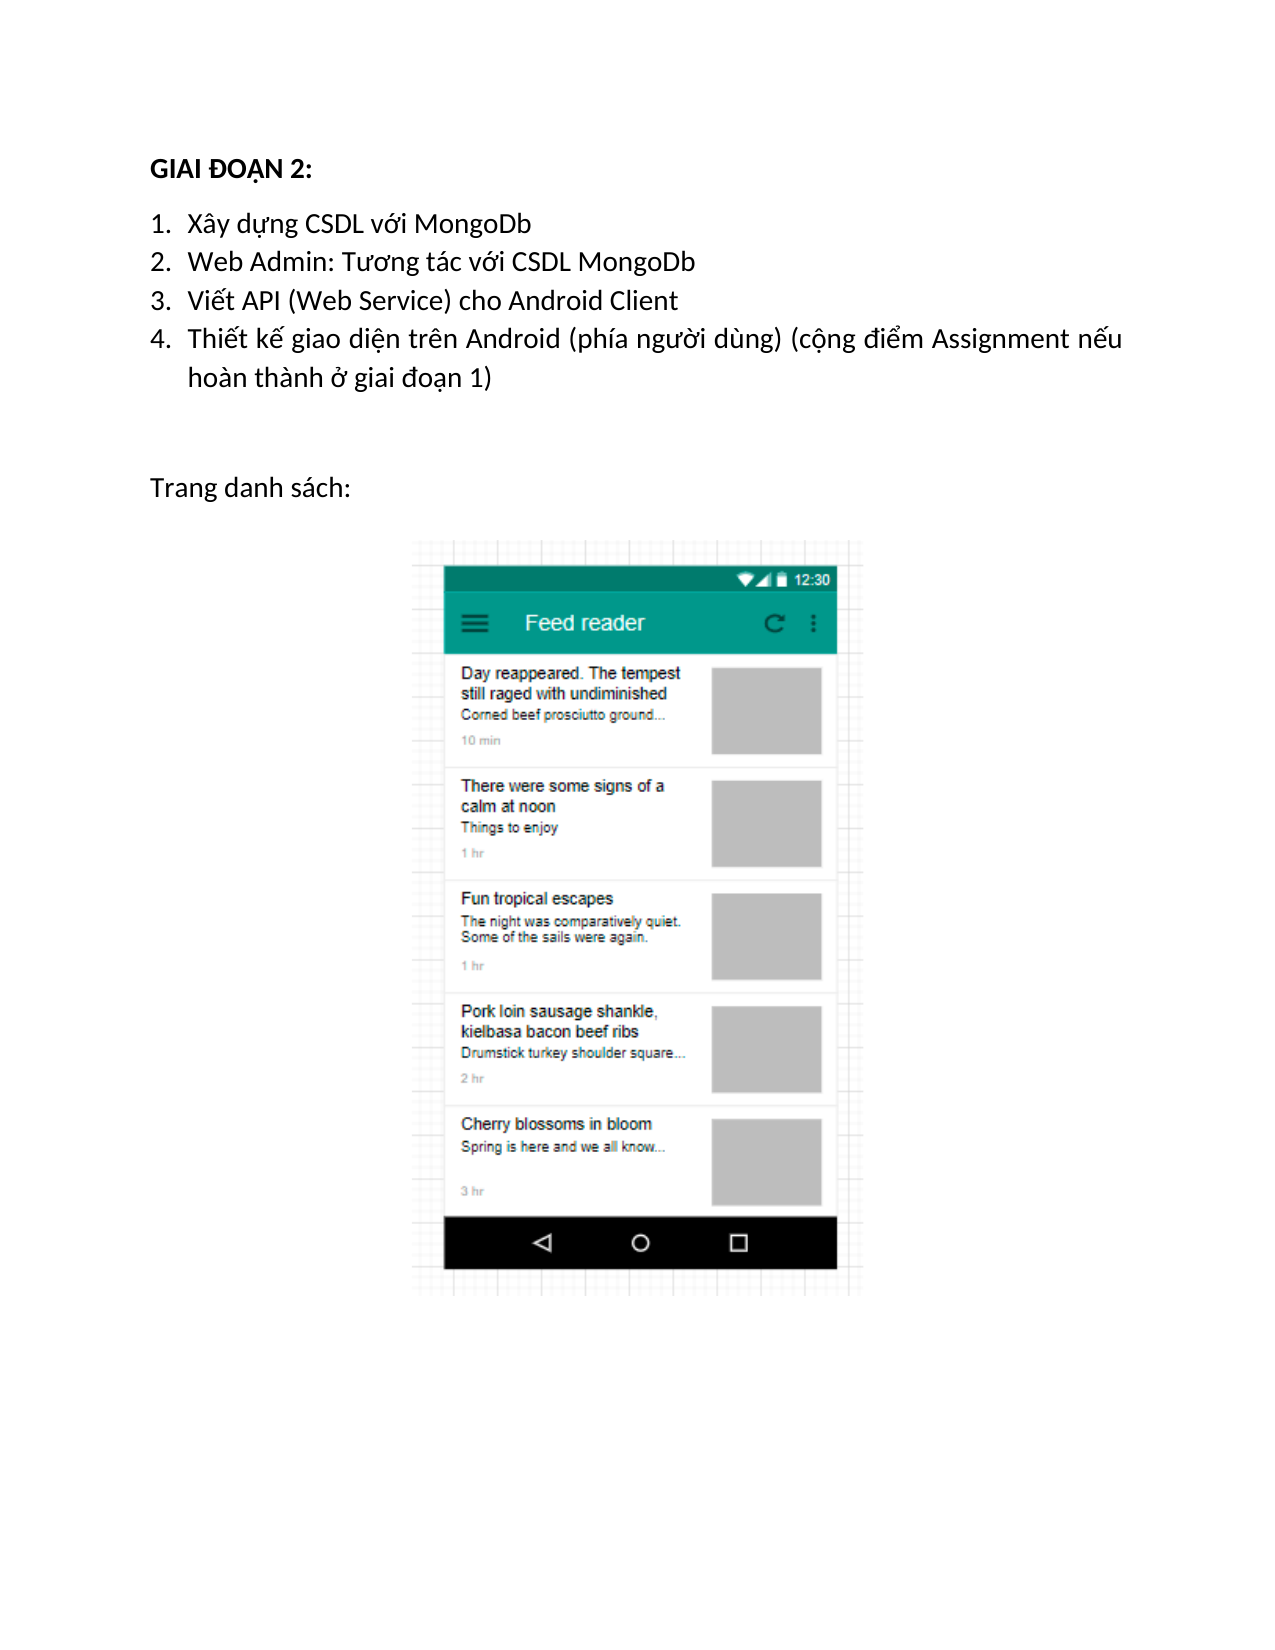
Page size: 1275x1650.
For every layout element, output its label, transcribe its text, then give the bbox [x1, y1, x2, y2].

list Xây dựng CSDL với MongoDb [150, 205, 1125, 241]
list Viết API (Web Service) cho Android Client [150, 282, 1125, 318]
text GIAI ĐOẠN 2: [150, 150, 1125, 186]
text Trang danh sách: [150, 469, 1125, 505]
picture [411, 540, 864, 1296]
list Web Admin: Tương tác với CSDL MongoDb [150, 243, 1125, 279]
list Thiết kế giao diện trên Android (phía người dùng) (cộng điểm Assignment nếu hoàn thành ở giai đoạn 1) [150, 320, 1125, 394]
